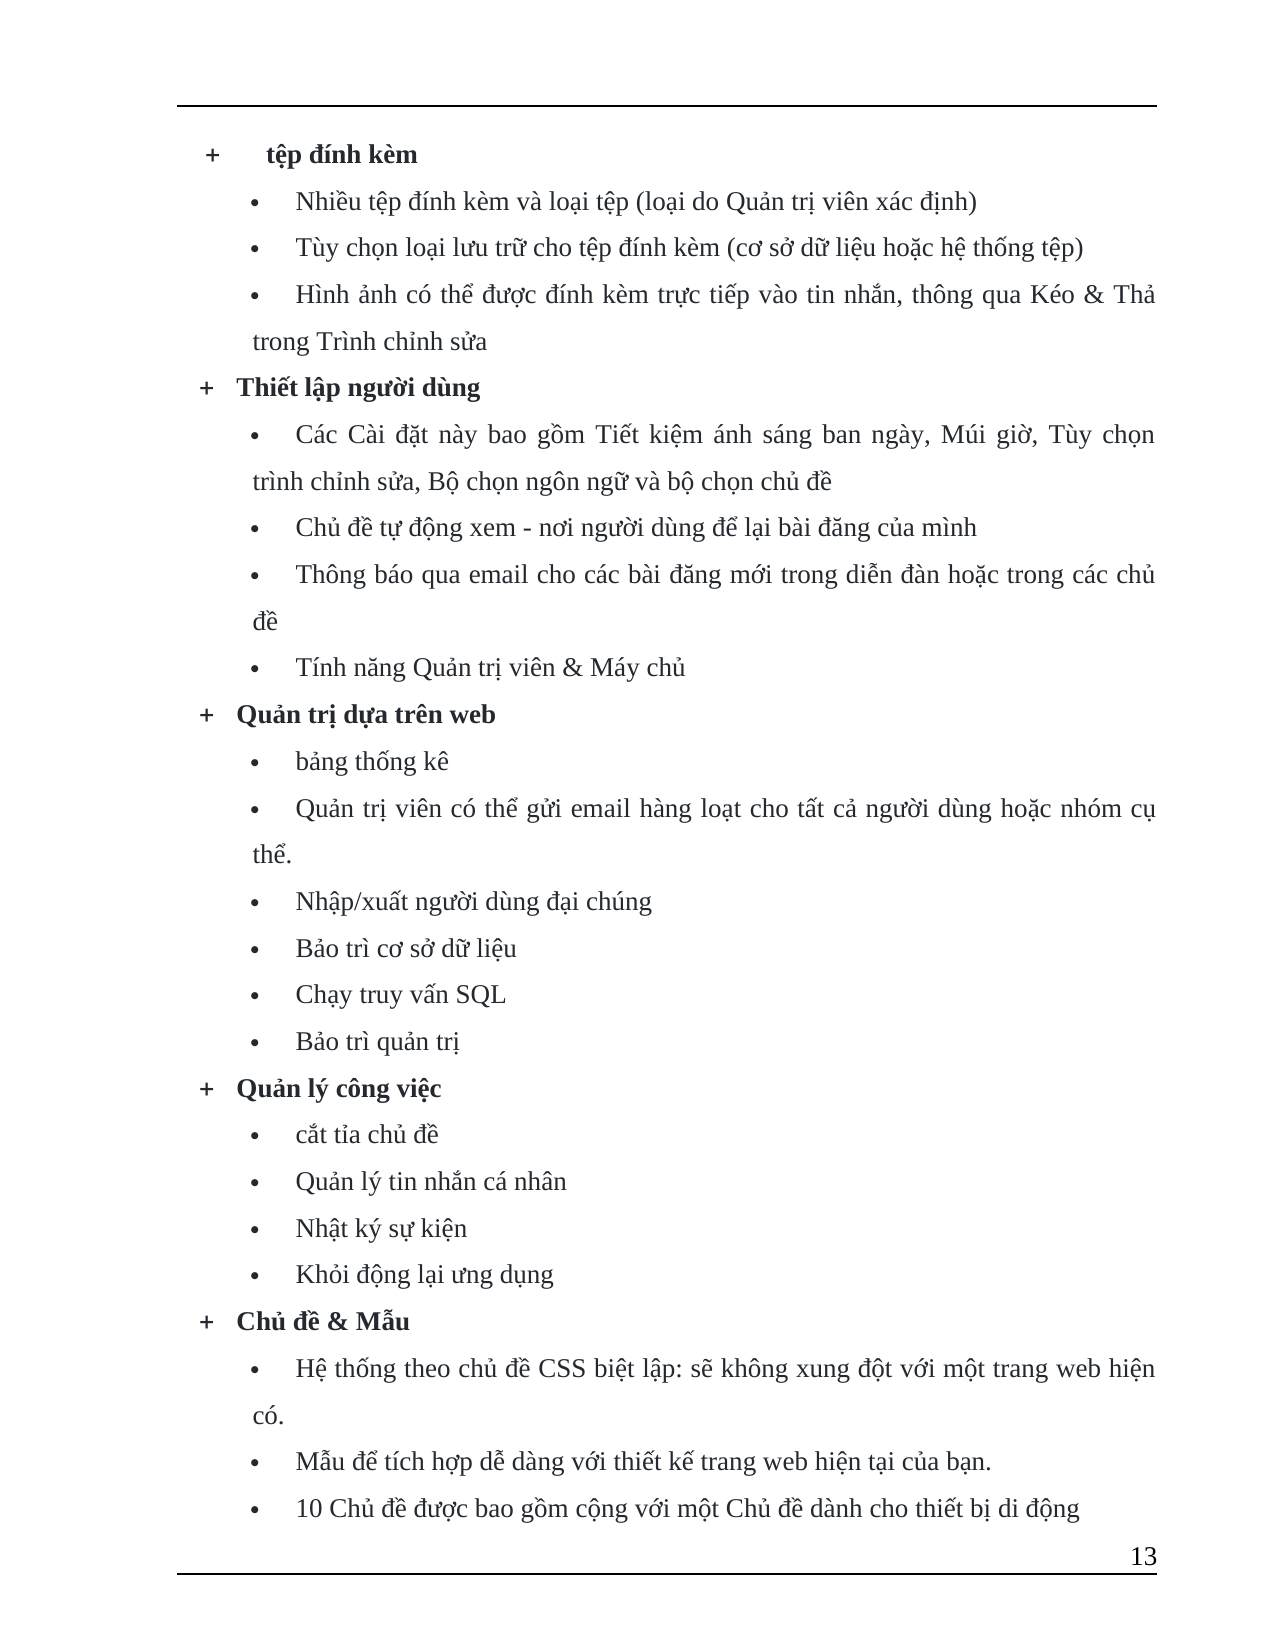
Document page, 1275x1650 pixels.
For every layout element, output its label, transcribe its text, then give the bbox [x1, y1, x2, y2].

list Bảo trì cơ sở dữ liệu [251, 932, 1157, 963]
list Tính năng Quản trị viên & Máy chủ [251, 652, 1157, 683]
list Mẫu để tích hợp dễ dàng với thiết kế trang web hiện tại của bạn. [251, 1446, 1157, 1477]
list Nhập/xuất người dùng đại chúng [251, 885, 1157, 916]
list Thông báo qua email cho các bài đăng mới trong diễn đàn hoặc trong các chủ đề [251, 558, 1157, 636]
list 10 Chủ đề được bao gồm cộng với một Chủ đề dành cho thiết bị di động [251, 1492, 1157, 1523]
list Nhiều tệp đính kèm và loại tệp (loại do Quản trị viên xác định) [251, 185, 1157, 216]
list Bảo trì quản trị [251, 1025, 1157, 1056]
list Quản lý công việc [199, 1072, 1157, 1103]
list Thiết lập người dùng [199, 371, 1157, 403]
list Quản trị viên có thể gửi email hàng loạt cho tất cả người dùng hoặc nhóm cụ thể. [251, 792, 1157, 869]
list Khỏi động lại ưng dụng [251, 1259, 1157, 1290]
list tệp đính kèm [204, 138, 1157, 169]
list Tùy chọn loại lưu trữ cho tệp đính kèm (cơ sở dữ liệu hoặc hệ thống tệp) [251, 231, 1157, 262]
list bảng thống kê [251, 745, 1157, 776]
list Chủ đề & Mẫu [199, 1305, 1157, 1337]
list Hệ thống theo chủ đề CSS biệt lập: sẽ không xung đột với một trang web hiện có. [251, 1352, 1157, 1430]
list Hình ảnh có thể được đính kèm trực tiếp vào tin nhắn, thông qua Kéo & Thả trong Trình chỉnh sửa [251, 278, 1157, 356]
list Chạy truy vấn SQL [251, 978, 1157, 1009]
list cắt tỉa chủ đề [251, 1119, 1157, 1150]
list Các Cài đặt này bao gồm Tiết kiệm ánh sáng ban ngày, Múi giờ, Tùy chọn trình chỉnh sửa, Bộ chọn ngôn ngữ và bộ chọn chủ đề [251, 418, 1157, 496]
list Chủ đề tự động xem - nơi người dùng để lại bài đăng của mình [251, 512, 1157, 543]
list Quản lý tin nhắn cá nhân [251, 1165, 1157, 1196]
list Quản trị dựa trên web [199, 698, 1157, 729]
list Nhật ký sự kiện [251, 1212, 1157, 1243]
